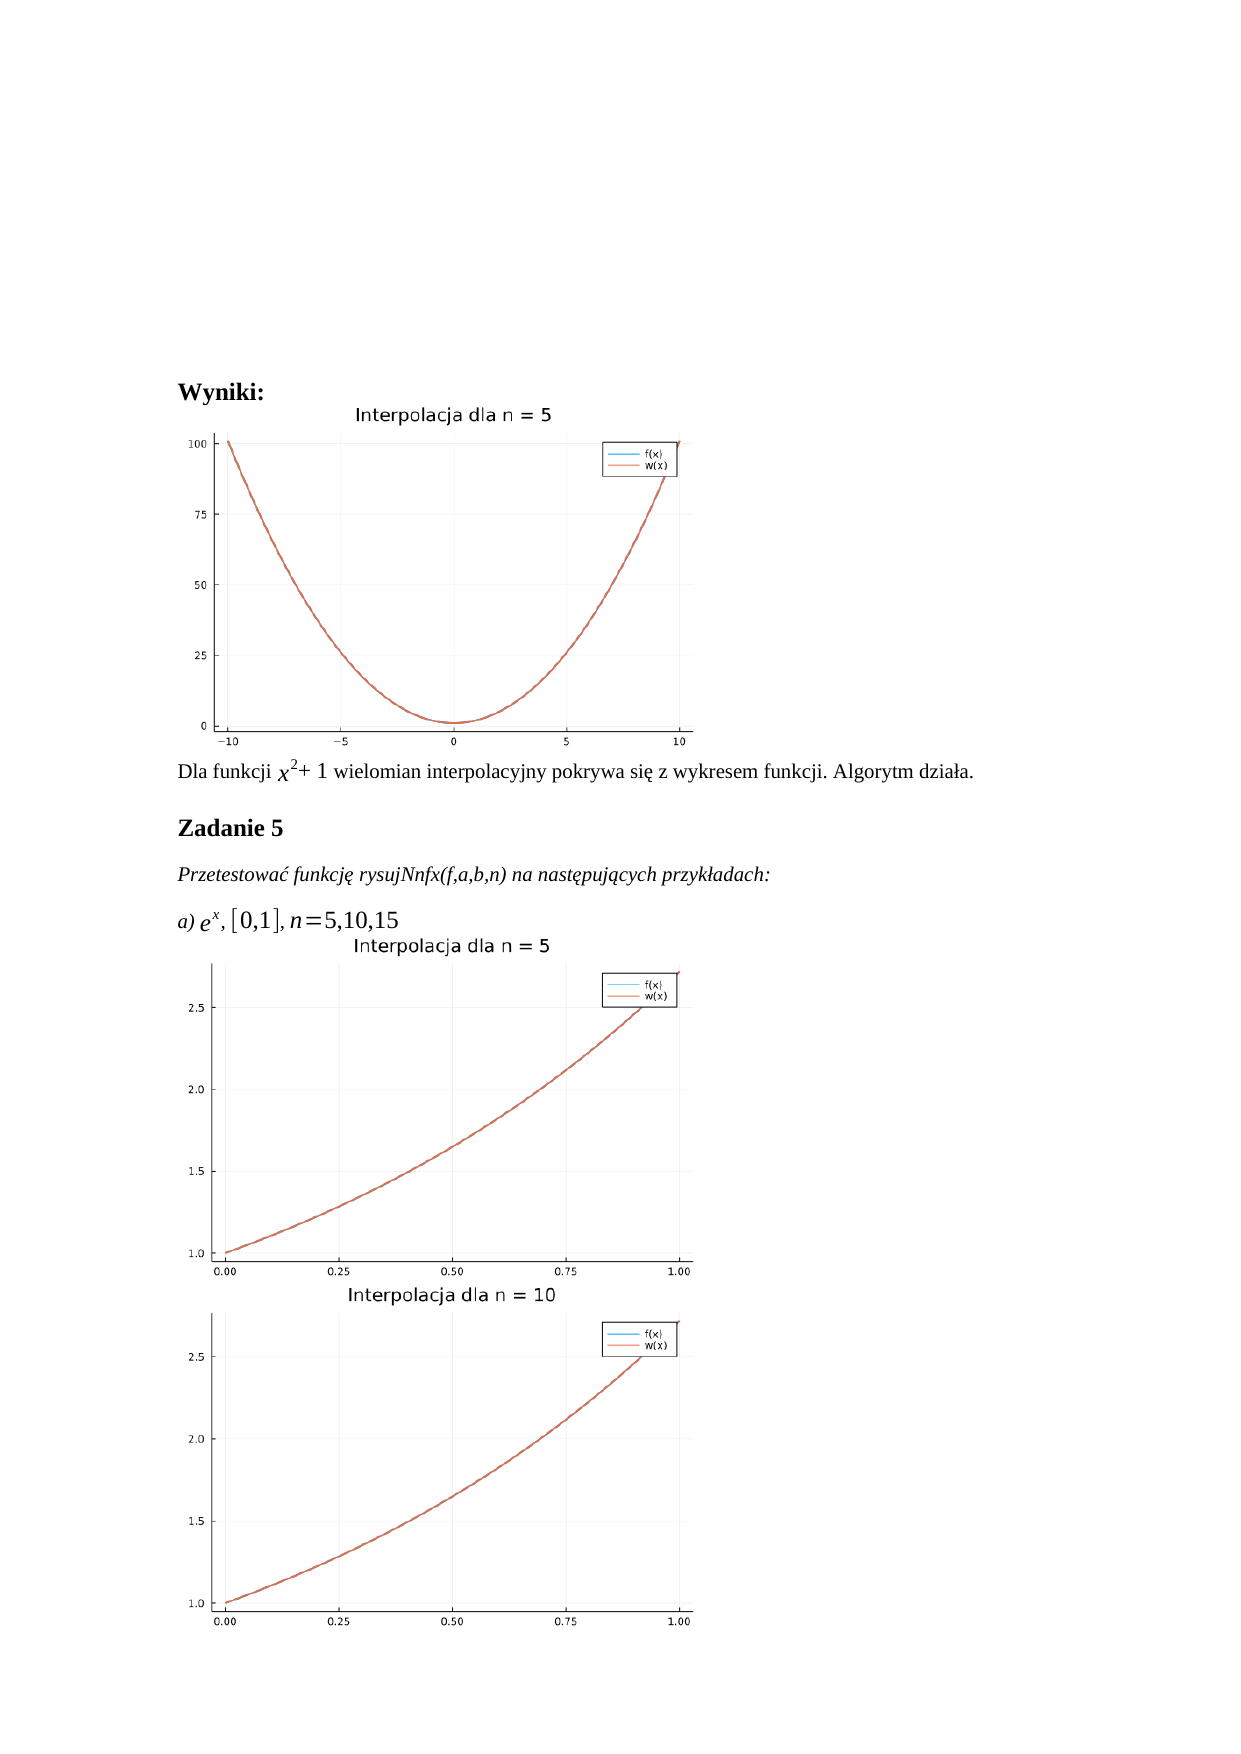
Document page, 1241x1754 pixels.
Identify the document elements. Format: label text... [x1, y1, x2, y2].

picture [177, 405, 703, 756]
picture [177, 936, 703, 1636]
text Zadanie 5 [177, 813, 1152, 841]
text Przetestować funkcję rysujNnfx(f,a,b,n) na następujących przykładach: [177, 862, 1152, 886]
text Dla funkcji + 1 wielomian interpolacyjny pokrywa się z wykresem funkcji. Algorytm działa. [177, 755, 1152, 786]
text Wyniki: [177, 377, 1152, 406]
text a) , , [177, 905, 1152, 936]
